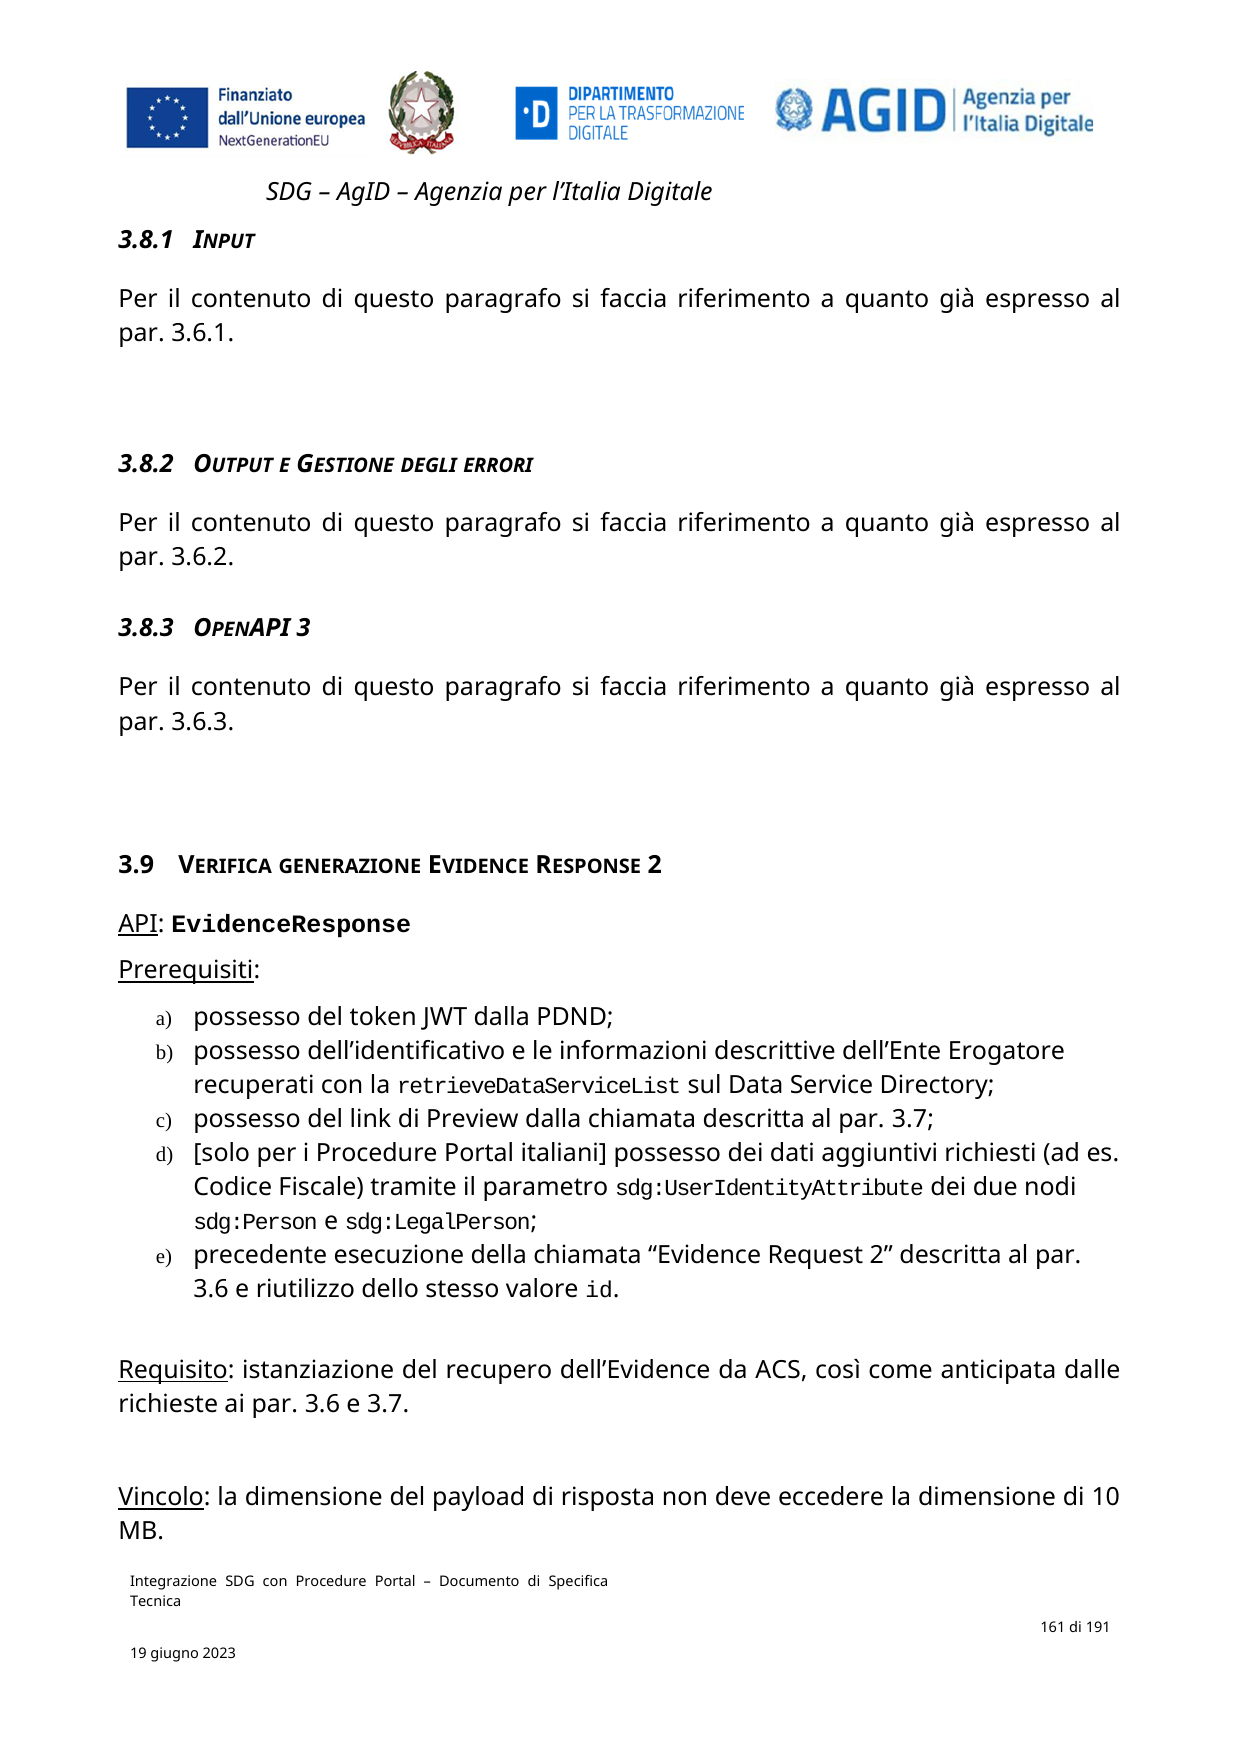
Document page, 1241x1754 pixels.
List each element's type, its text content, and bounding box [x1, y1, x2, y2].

text Per il contenuto di questo paragrafo si faccia riferimento a quanto già espresso al par. 3.6.3. [118, 669, 1122, 737]
list [solo per i Procedure Portal italiani] possesso dei dati aggiuntivi richiesti (ad es. Codice Fiscale) tramite il parametro sdg:UserIdentityAttribute dei due nodi sdg:Person e sdg:LegalPerson; [156, 1135, 1122, 1237]
text Per il contenuto di questo paragrafo si faccia riferimento a quanto già espresso al par. 3.6.1. [118, 281, 1122, 349]
text Requisito: istanziazione del recupero dell’Evidence da ACS, così come anticipata dalle richieste ai par. 3.6 e 3.7. [118, 1352, 1122, 1420]
subtitle Output e Gestione degli errori [118, 445, 1122, 479]
text API: EvidenceResponse [118, 905, 1122, 939]
list precedente esecuzione della chiamata “Evidence Request 2” descritta al par. 3.6 e riutilizzo dello stesso valore id. [156, 1237, 1122, 1305]
list possesso dell’identificativo e le informazioni descrittive dell’Ente Erogatore recuperati con la retrieveDataServiceList sul Data Service Directory; [156, 1033, 1122, 1101]
subtitle Input [118, 222, 1122, 256]
list possesso del token JWT dalla PDND; [156, 999, 1122, 1033]
text Per il contenuto di questo paragrafo si faccia riferimento a quanto già espresso al par. 3.6.2. [118, 504, 1122, 572]
text Vincolo: la dimensione del payload di risposta non deve eccedere la dimensione di 10 MB. [118, 1479, 1122, 1547]
subtitle Verifica generazione Evidence Response 2 [118, 846, 1122, 880]
picture [118, 71, 1094, 157]
list possesso del link di Preview dalla chiamata descritta al par. 3.7; [156, 1101, 1122, 1135]
subtitle OpenAPI 3 [118, 610, 1122, 644]
text Prerequisiti: [118, 952, 1122, 986]
